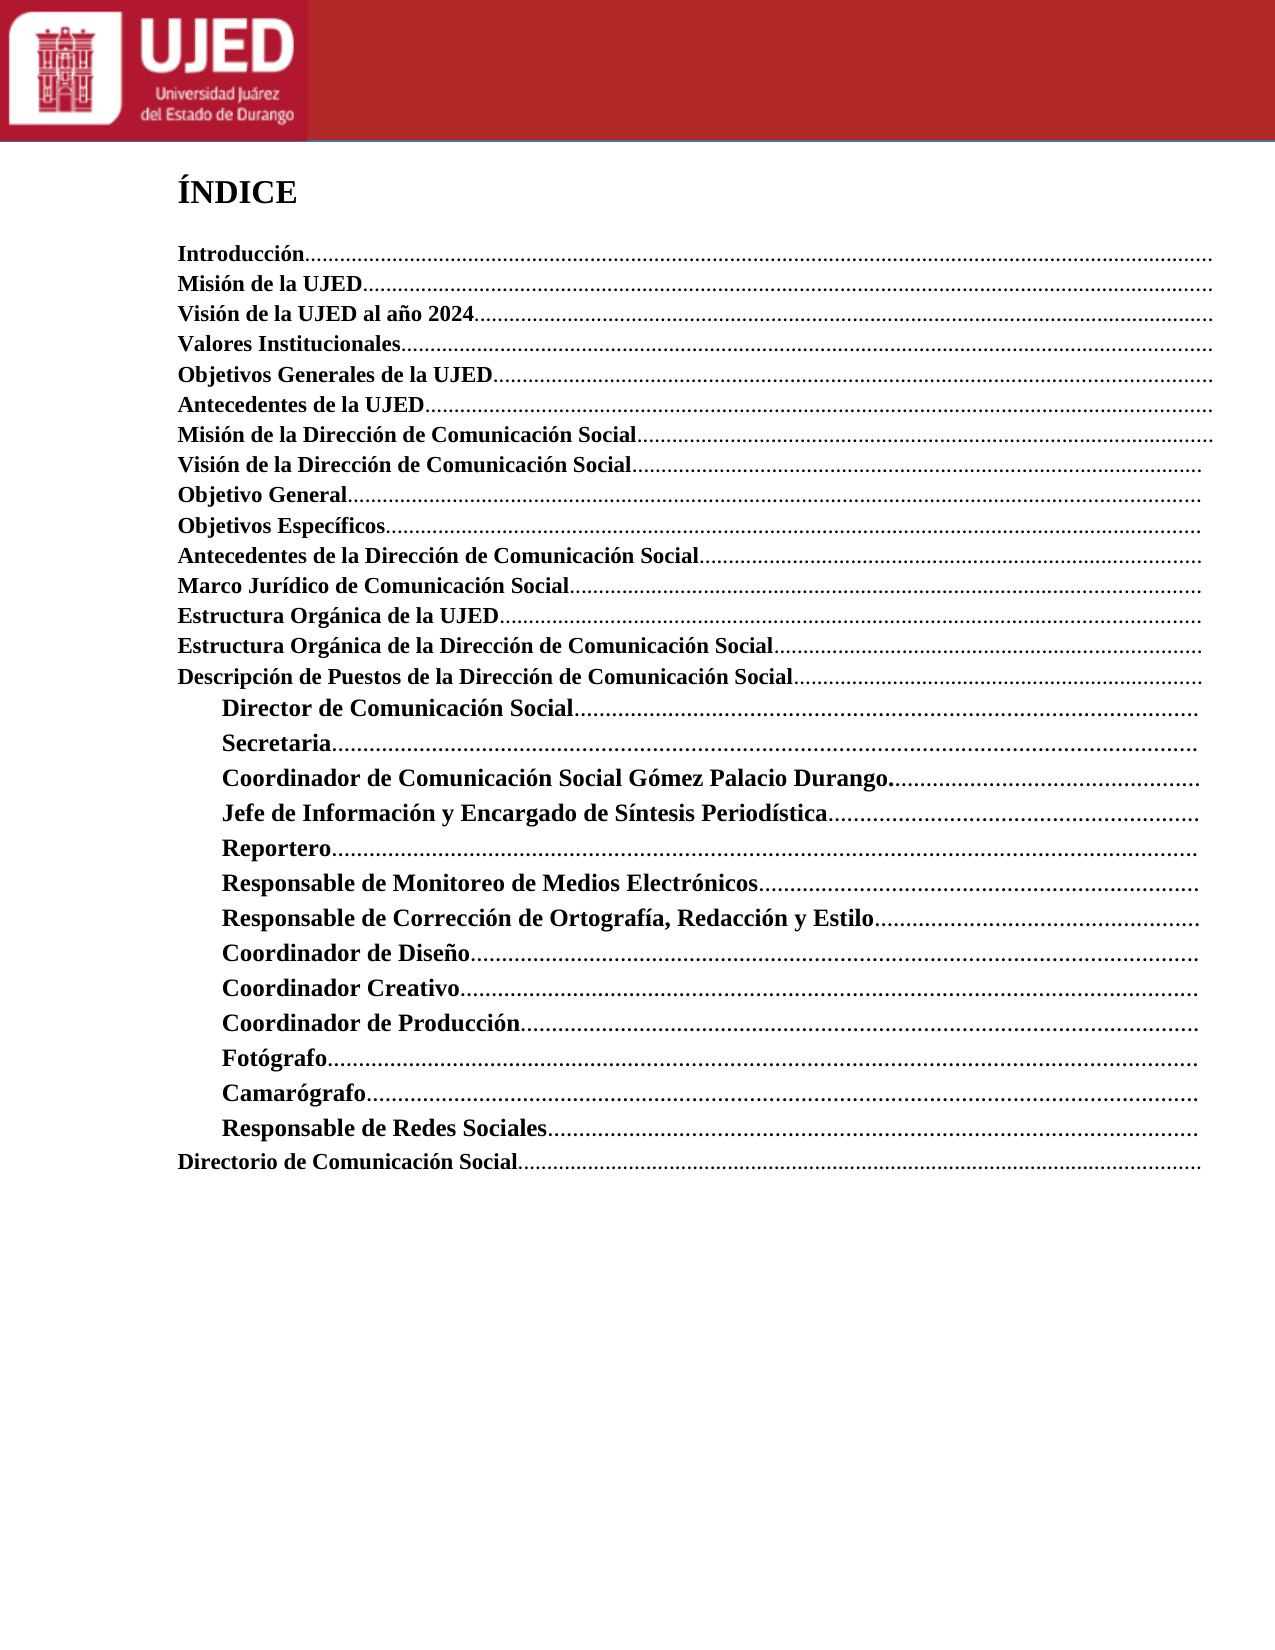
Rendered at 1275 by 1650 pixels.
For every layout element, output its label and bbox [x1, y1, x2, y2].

picture [0, 0, 308, 141]
